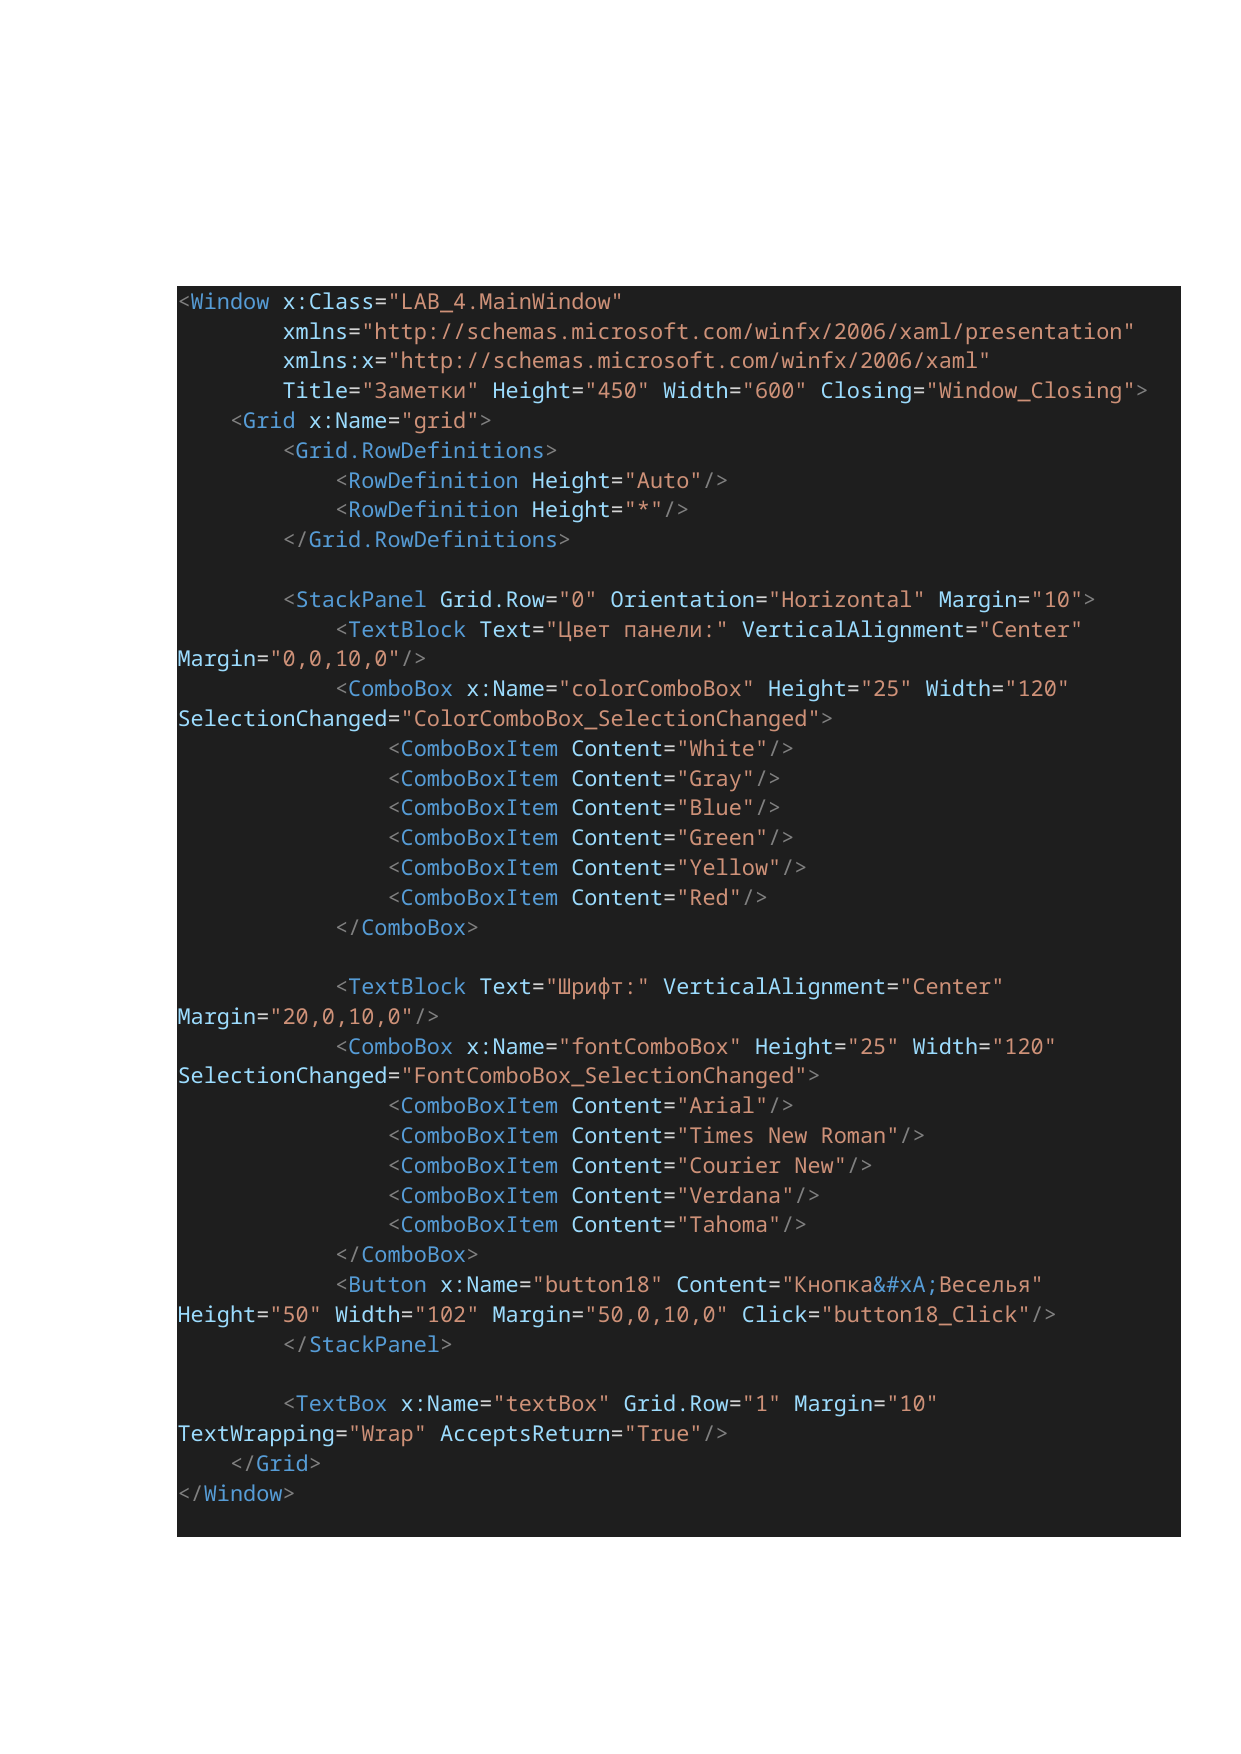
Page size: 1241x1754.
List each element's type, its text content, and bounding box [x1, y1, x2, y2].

text <Window x:Class="LAB_4.MainWindow" [177, 286, 1181, 316]
text <ComboBoxItem Content="Verdana"/> [177, 1179, 1181, 1209]
text </Window> [177, 1477, 1181, 1507]
text <ComboBoxItem Content="White"/> [177, 733, 1181, 762]
text <RowDefinition Height="*"/> [177, 494, 1181, 524]
text <ComboBoxItem Content="Green"/> [177, 822, 1181, 852]
text <ComboBoxItem Content="Gray"/> [177, 762, 1181, 792]
text <ComboBoxItem Content="Times New Roman"/> [177, 1120, 1181, 1150]
text </ComboBox> [177, 911, 1181, 941]
text <TextBlock Text="Шрифт:" VerticalAlignment="Center" Margin="20,0,10,0"/> [177, 971, 1181, 1031]
text <ComboBox x:Name="colorComboBox" Height="25" Width="120" SelectionChanged="ColorComboBox_SelectionChanged"> [177, 673, 1181, 733]
text <RowDefinition Height="Auto"/> [177, 464, 1181, 494]
text <ComboBoxItem Content="Tahoma"/> [177, 1209, 1181, 1239]
text </StackPanel> [177, 1328, 1181, 1358]
text <TextBox x:Name="textBox" Grid.Row="1" Margin="10" TextWrapping="Wrap" AcceptsReturn="True"/> [177, 1388, 1181, 1448]
text <ComboBoxItem Content="Arial"/> [177, 1090, 1181, 1120]
text <ComboBoxItem Content="Courier New"/> [177, 1150, 1181, 1179]
text <ComboBox x:Name="fontComboBox" Height="25" Width="120" SelectionChanged="FontComboBox_SelectionChanged"> [177, 1031, 1181, 1090]
text </Grid.RowDefinitions> [177, 524, 1181, 554]
text Title="Заметки" Height="450" Width="600" Closing="Window_Closing"> [177, 375, 1181, 405]
text <StackPanel Grid.Row="0" Orientation="Horizontal" Margin="10"> [177, 584, 1181, 613]
text <TextBlock Text="Цвет панели:" VerticalAlignment="Center" Margin="0,0,10,0"/> [177, 613, 1181, 673]
text <ComboBoxItem Content="Red"/> [177, 882, 1181, 911]
text </Grid> [177, 1448, 1181, 1477]
text </ComboBox> [177, 1239, 1181, 1269]
text <Grid.RowDefinitions> [177, 435, 1181, 464]
text <Button x:Name="button18" Content="Кнопка&#xA;Веселья" Height="50" Width="102" Margin="50,0,10,0" Click="button18_Click"/> [177, 1269, 1181, 1328]
text <ComboBoxItem Content="Blue"/> [177, 792, 1181, 822]
text <ComboBoxItem Content="Yellow"/> [177, 852, 1181, 882]
text <Grid x:Name="grid"> [177, 405, 1181, 435]
text xmlns="http://schemas.microsoft.com/winfx/2006/xaml/presentation" [177, 316, 1181, 345]
text xmlns:x="http://schemas.microsoft.com/winfx/2006/xaml" [177, 345, 1181, 375]
